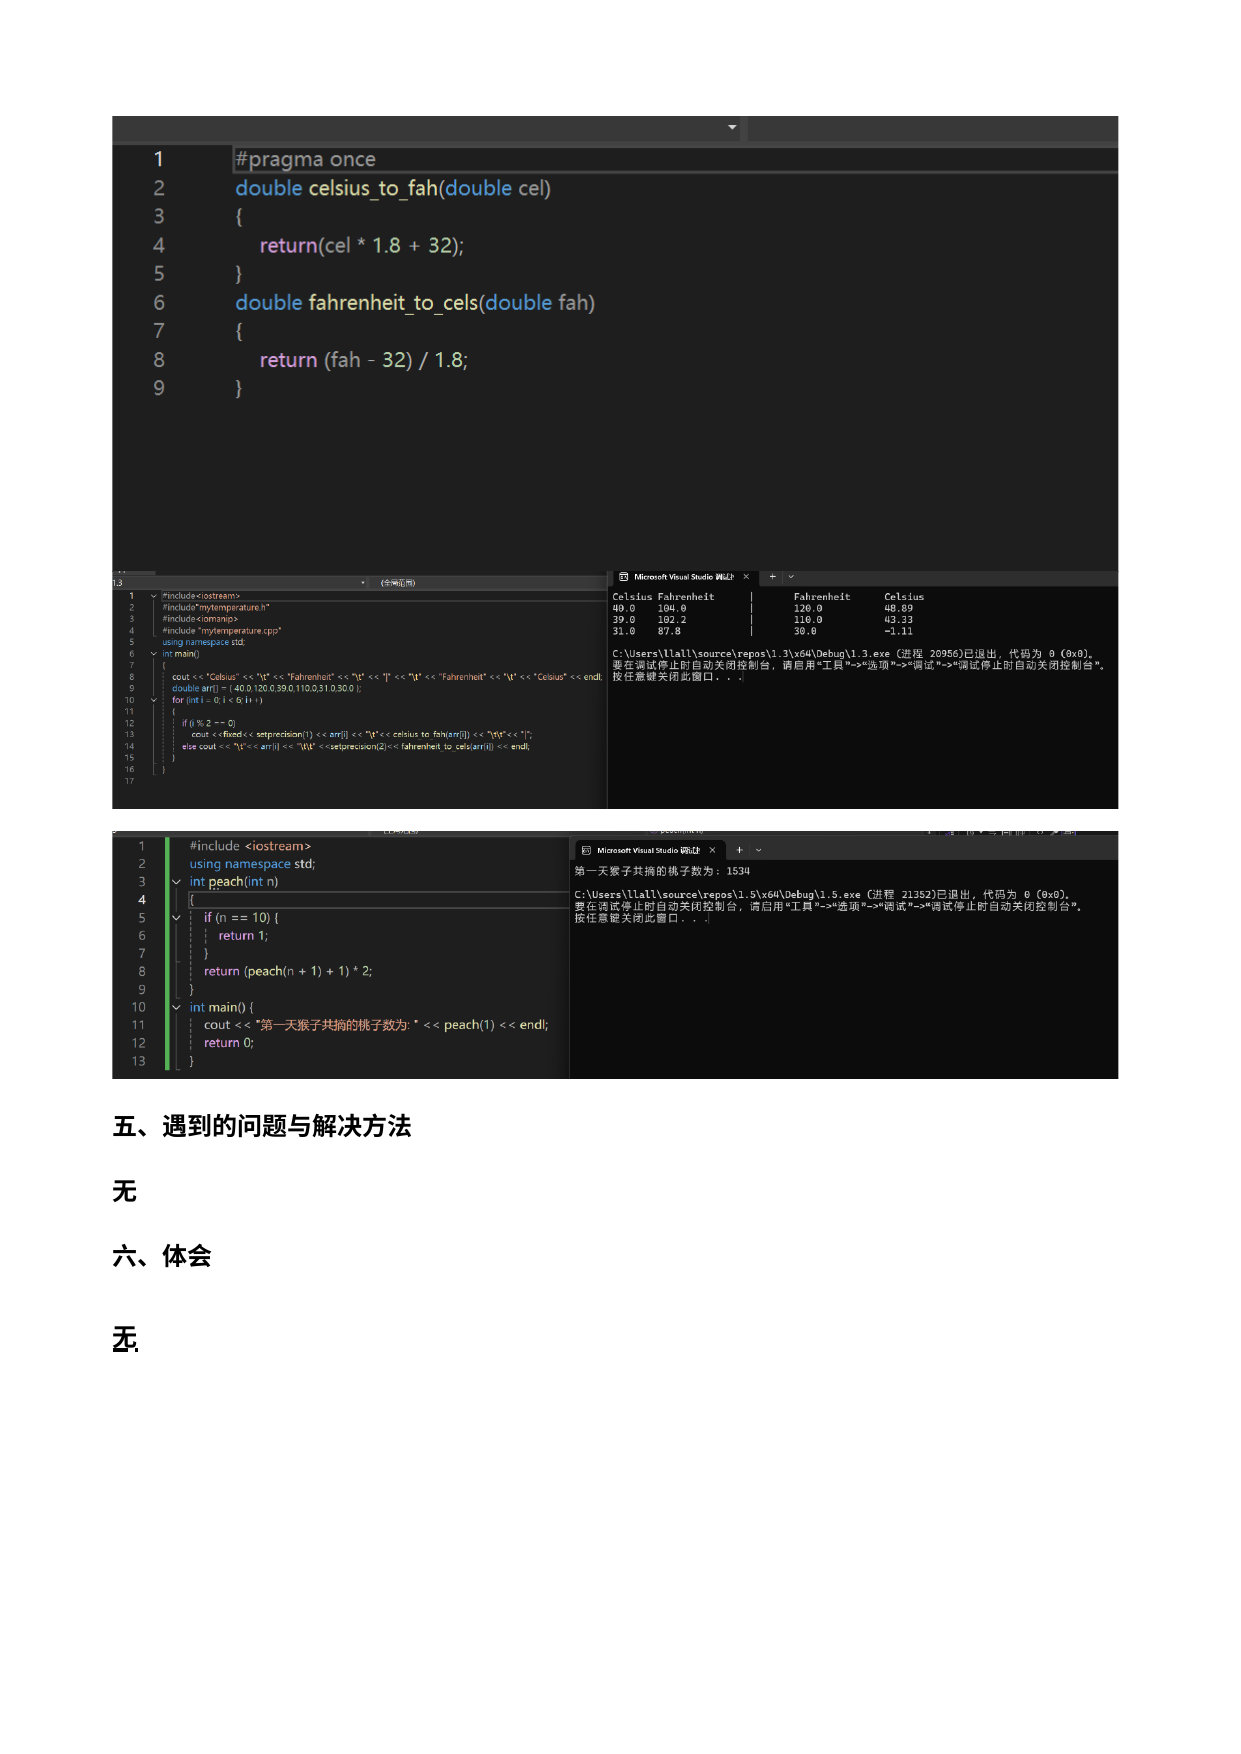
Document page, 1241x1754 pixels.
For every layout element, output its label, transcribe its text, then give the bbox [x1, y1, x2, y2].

text 无 [112, 1303, 1118, 1368]
picture [112, 116, 1119, 809]
picture [112, 831, 1119, 1079]
text 五、遇到的问题与解决方法 [112, 1092, 1118, 1157]
text 无 [112, 1157, 1118, 1222]
text 六、体会 [112, 1222, 1118, 1287]
